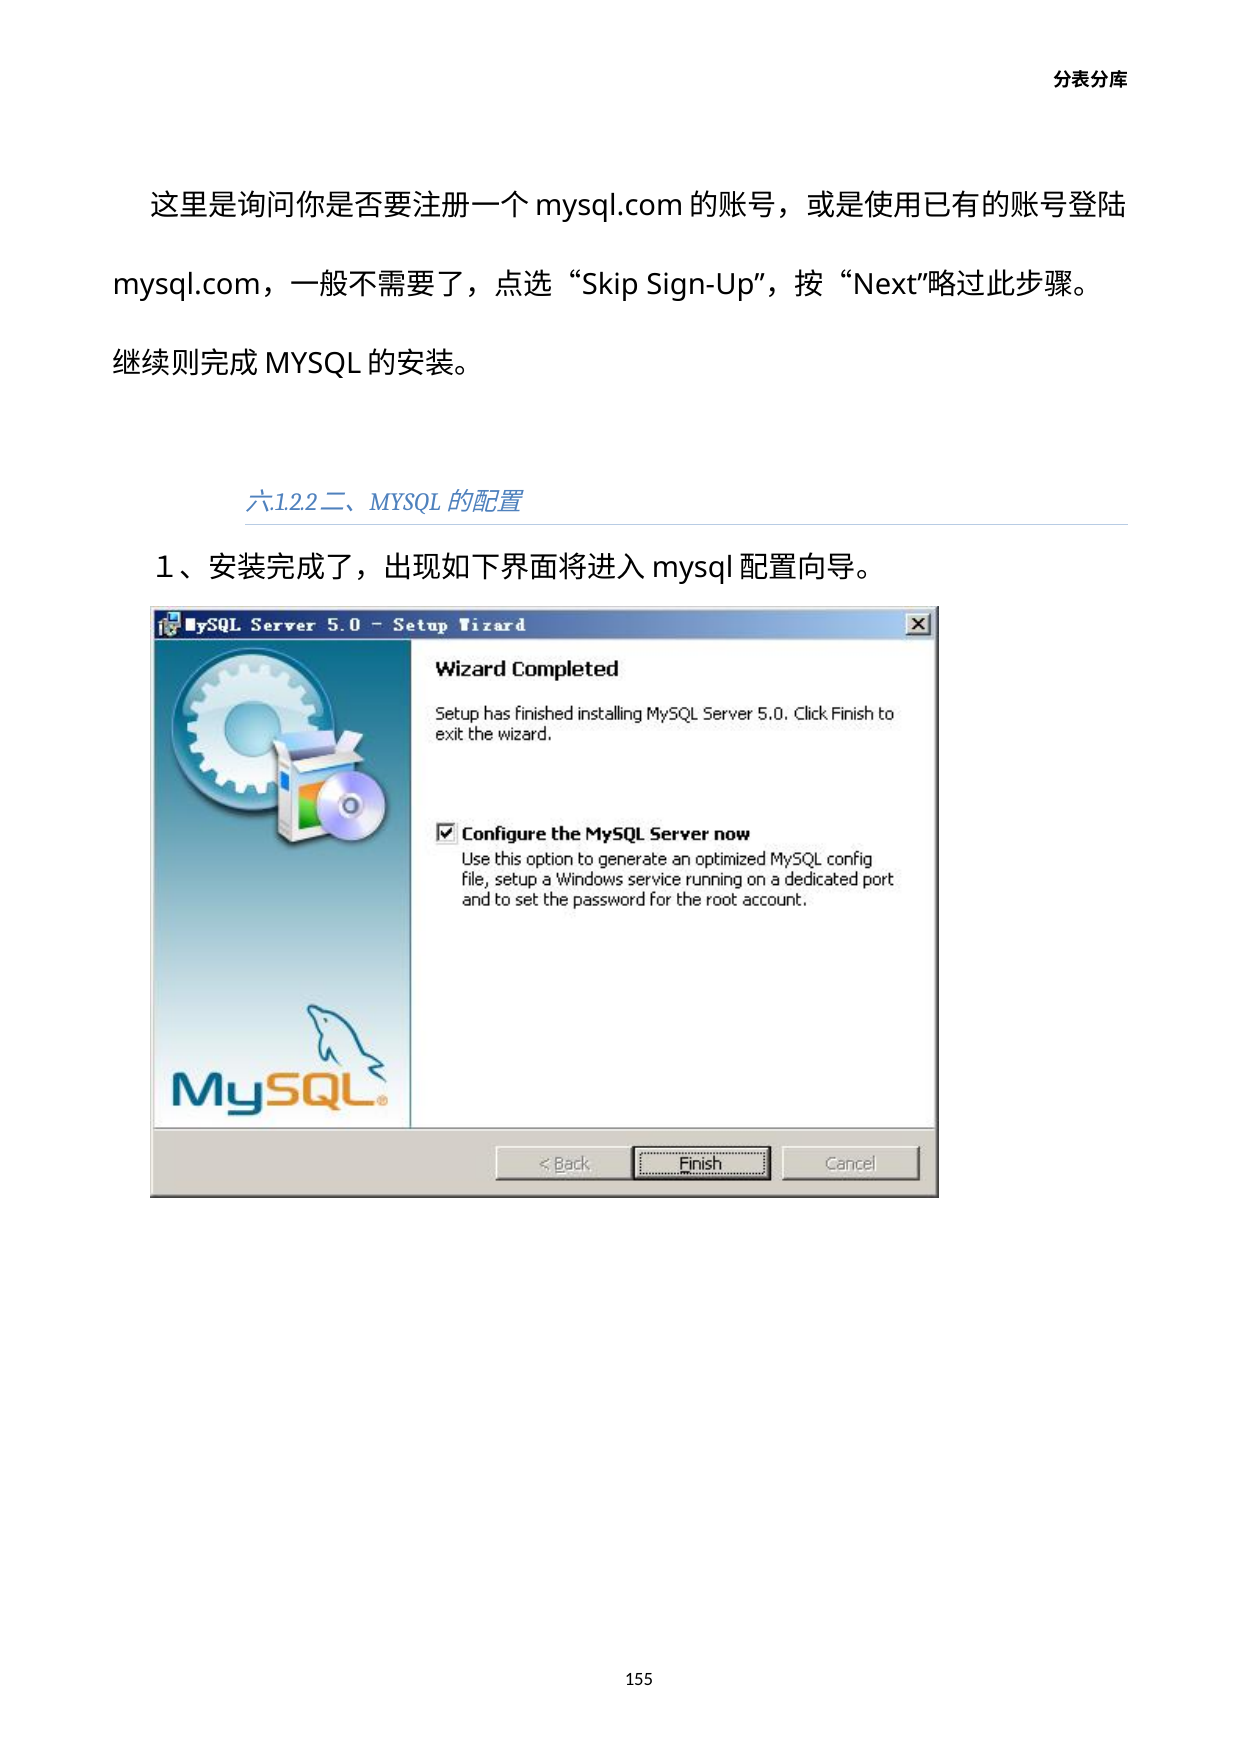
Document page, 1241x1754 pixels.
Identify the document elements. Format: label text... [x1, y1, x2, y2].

subtitle 二、MYSQL的配置 [245, 480, 1128, 524]
text 这里是询问你是否要注册一个mysql.com的账号，或是使用已有的账号登陆mysql.com，一般不需要了，点选“Skip Sign-Up”，按“Next”略过此步骤。继续则完成MYSQL的安装。 [112, 163, 1128, 401]
picture [150, 606, 939, 1198]
text １、安装完成了，出现如下界面将进入mysql配置向导。 [112, 525, 1128, 604]
